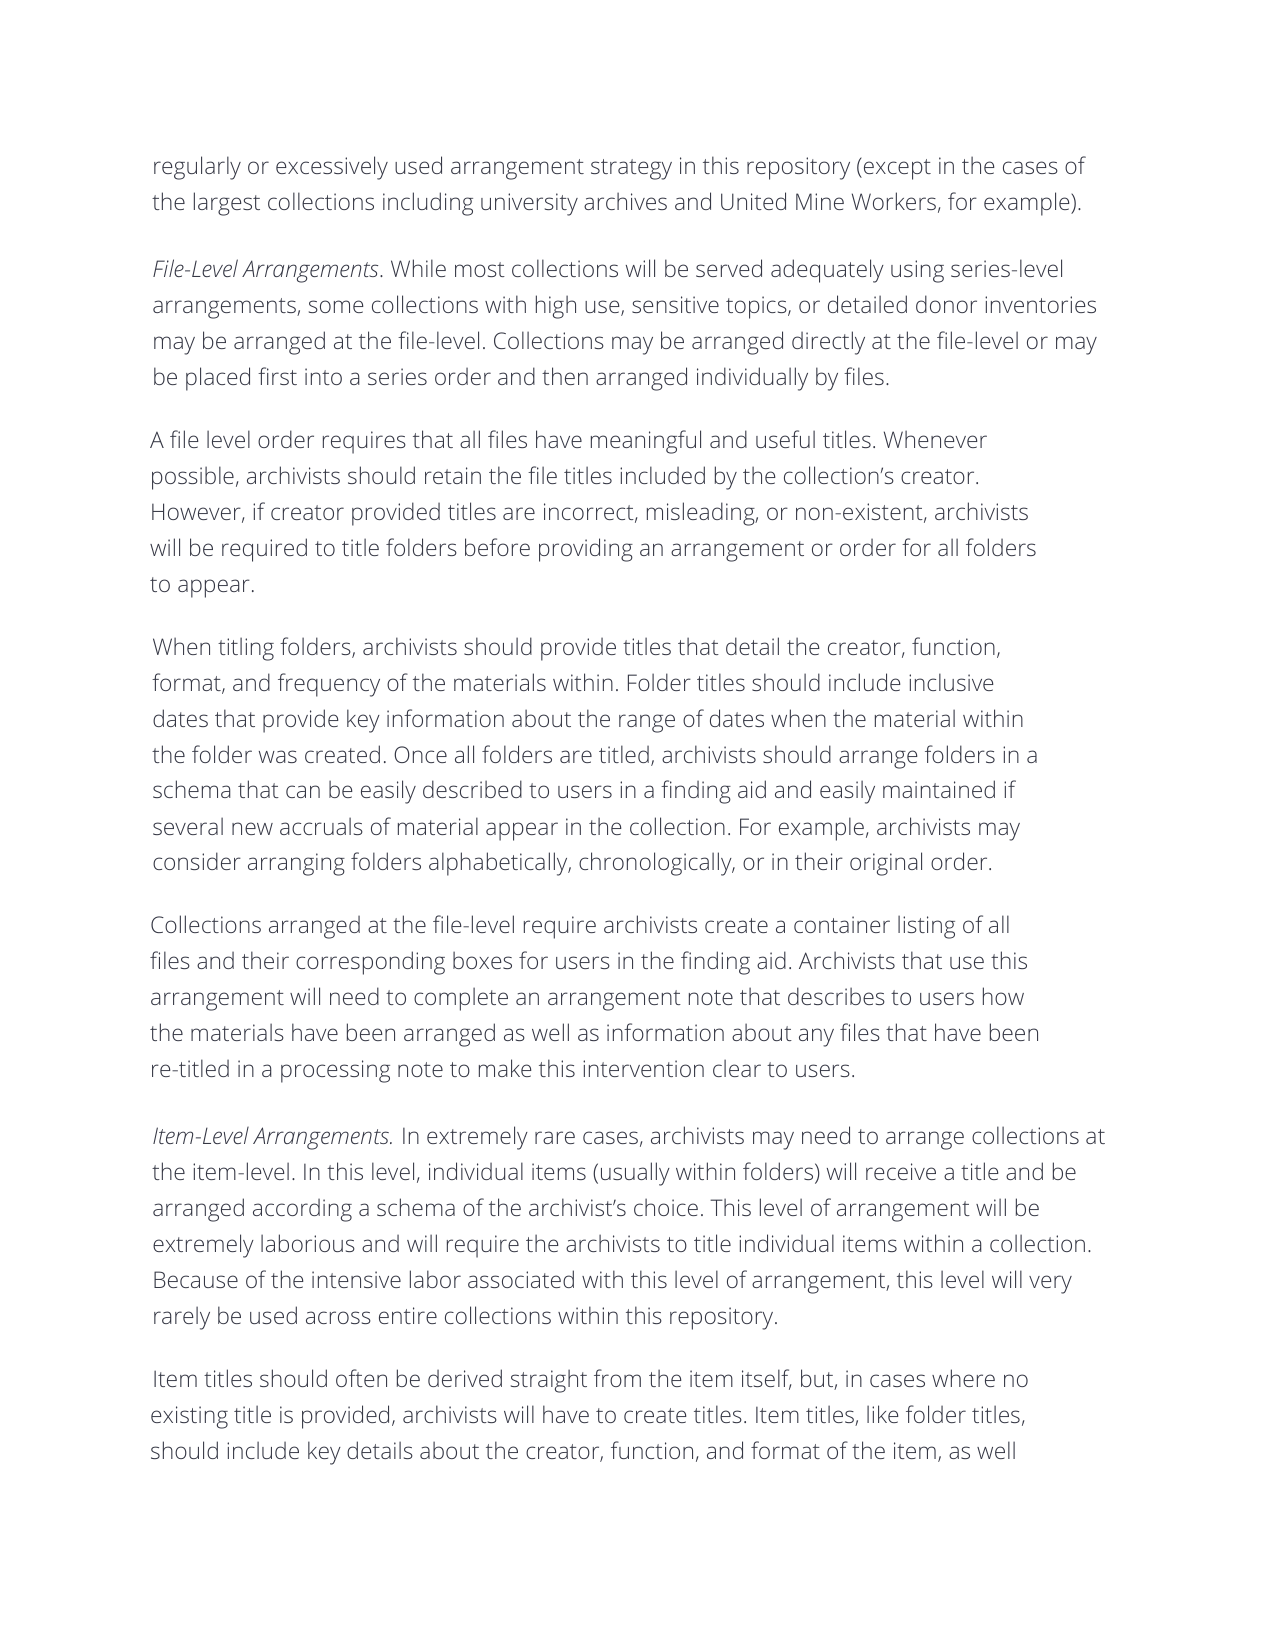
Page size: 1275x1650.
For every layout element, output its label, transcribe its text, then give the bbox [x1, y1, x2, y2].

text Collections arranged at the file-level require archivists create a container listing of all files and their corresponding boxes for users in the finding aid. Archivists that use this arrangement will need to complete an arrangement note that describes to users how the materials have been arranged as well as information about any files that have been re-titled in a processing note to make this intervention clear to users. [150, 909, 1042, 1084]
text File-Level Arrangements. While most collections will be served adequately using series-level arrangements, some collections with high use, sensitive topics, or detailed donor inventories may be arranged at the file-level. Collections may be arranged directly at the file-level or may be placed first into a series order and then arranged individually by files. [152, 253, 1125, 392]
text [152, 150, 1125, 217]
text A file level order requires that all files have meaningful and useful titles. Whenever possible, archivists should retain the file titles included by the collection’s creator. However, if creator provided titles are incorrect, misleading, or non-existent, archivists will be required to title folders before providing an arrangement or order for all folders to appear. [150, 424, 1050, 599]
text When titling folders, archivists should provide titles that detail the creator, function, format, and frequency of the materials within. Folder titles should include inclusive dates that provide key information about the range of dates when the material within the folder was created. Once all folders are titled, archivists should arrange folders in a schema that can be easily described to users in a finding aid and easily maintained if several new accruals of material appear in the collection. For example, archivists may consider arranging folders alphabetically, chronologically, or in their original order. [152, 631, 1044, 878]
text Item-Level Arrangements. In extremely rare cases, archivists may need to arrange collections at the item-level. In this level, individual items (usually within folders) will receive a title and be arranged according a schema of the archivist’s choice. This level of arrangement will be extremely laborious and will require the archivists to title individual items within a collection. Because of the intensive labor associated with this level of arrangement, this level will very rarely be used across entire collections within this repository. [152, 1120, 1125, 1331]
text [150, 1363, 1046, 1466]
